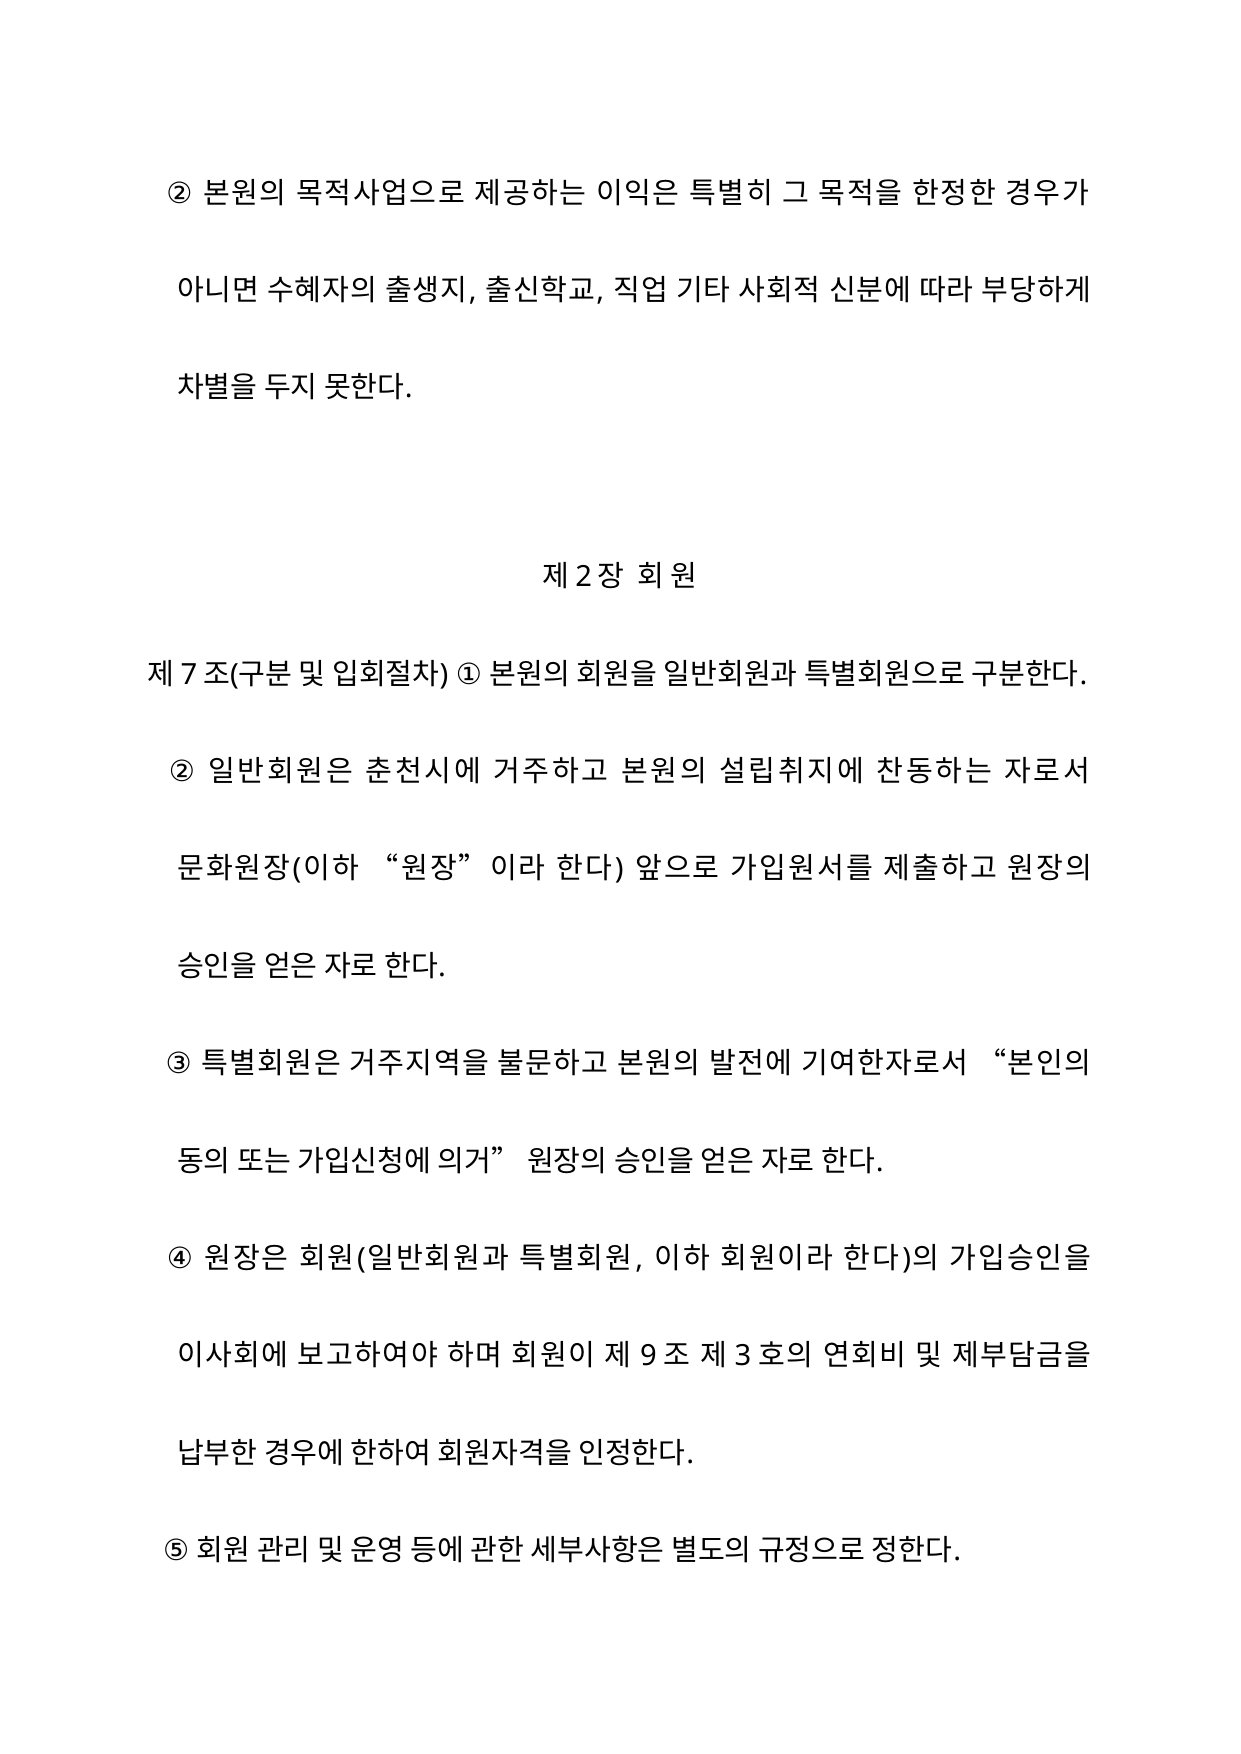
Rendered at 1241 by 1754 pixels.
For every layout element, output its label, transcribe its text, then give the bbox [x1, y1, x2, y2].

text 제7조(구분 및 입회절차) ① 본원의 회원을 일반회원과 특별회원으로 구분한다. [148, 650, 1093, 693]
text ③ 특별회원은 거주지역을 불문하고 본원의 발전에 기여한자로서 “본인의 동의 또는 가입신청에 의거” 원장의 승인을 얻은 자로 한다. [148, 1040, 1093, 1179]
text ④ 원장은 회원(일반회원과 특별회원, 이하 회원이라 한다)의 가입승인을 이사회에 보고하여야 하며 회원이 제9조 제3호의 연회비 및 제부담금을 납부한 경우에 한하여 회원자격을 인정한다. [148, 1235, 1093, 1472]
text 제2장 회 원 [148, 553, 1093, 595]
text ② 일반회원은 춘천시에 거주하고 본원의 설립취지에 찬동하는 자로서 문화원장(이하 “원장”이라 한다) 앞으로 가입원서를 제출하고 원장의 승인을 얻은 자로 한다. [148, 748, 1093, 985]
text ⑤ 회원 관리 및 운영 등에 관한 세부사항은 별도의 규정으로 정한다. [148, 1527, 1093, 1569]
text ② 본원의 목적사업으로 제공하는 이익은 특별히 그 목적을 한정한 경우가 아니면 수혜자의 출생지, 출신학교, 직업 기타 사회적 신분에 따라 부당하게 차별을 두지 못한다. [148, 169, 1093, 406]
